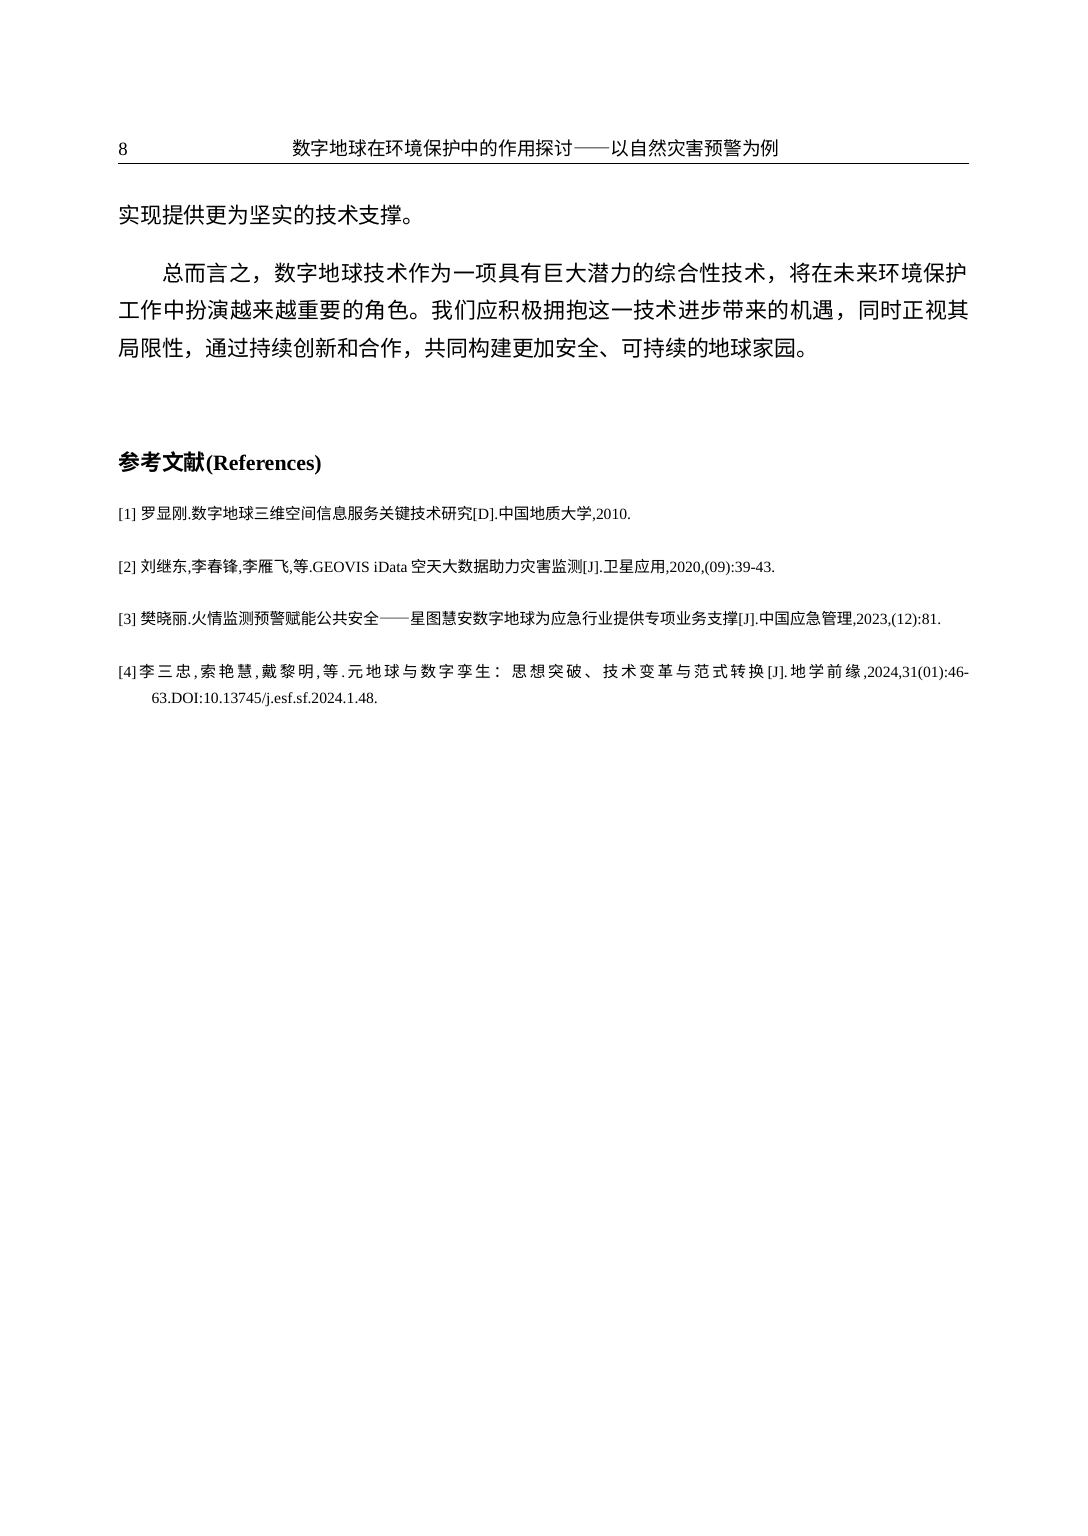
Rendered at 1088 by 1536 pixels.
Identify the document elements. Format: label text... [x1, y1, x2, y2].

text [2] 刘继东,李春锋,李雁飞,等.GEOVIS iData空天大数据助力灾害监测[J].卫星应用,2020,(09):39-43. [118, 554, 969, 577]
text [1] 罗显刚.数字地球三维空间信息服务关键技术研究[D].中国地质大学,2010. [118, 502, 969, 524]
text [3] 樊晓丽.火情监测预警赋能公共安全——星图慧安数字地球为应急行业提供专项业务支撑[J].中国应急管理,2023,(12):81. [118, 606, 969, 629]
text [4]李三忠,索艳慧,戴黎明,等.元地球与数字孪生：思想突破、技术变革与范式转换[J].地学前缘,2024,31(01):46-63.DOI:10.13745/j.esf.sf.2024.1.48. [118, 659, 969, 706]
text 总而言之，数字地球技术作为一项具有巨大潜力的综合性技术，将在未来环境保护工作中扮演越来越重要的角色。我们应积极拥抱这一技术进步带来的机遇，同时正视其局限性，通过持续创新和合作，共同构建更加安全、可持续的地球家园。 [118, 256, 969, 363]
text 参考文献(References) [118, 445, 969, 477]
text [118, 198, 969, 230]
